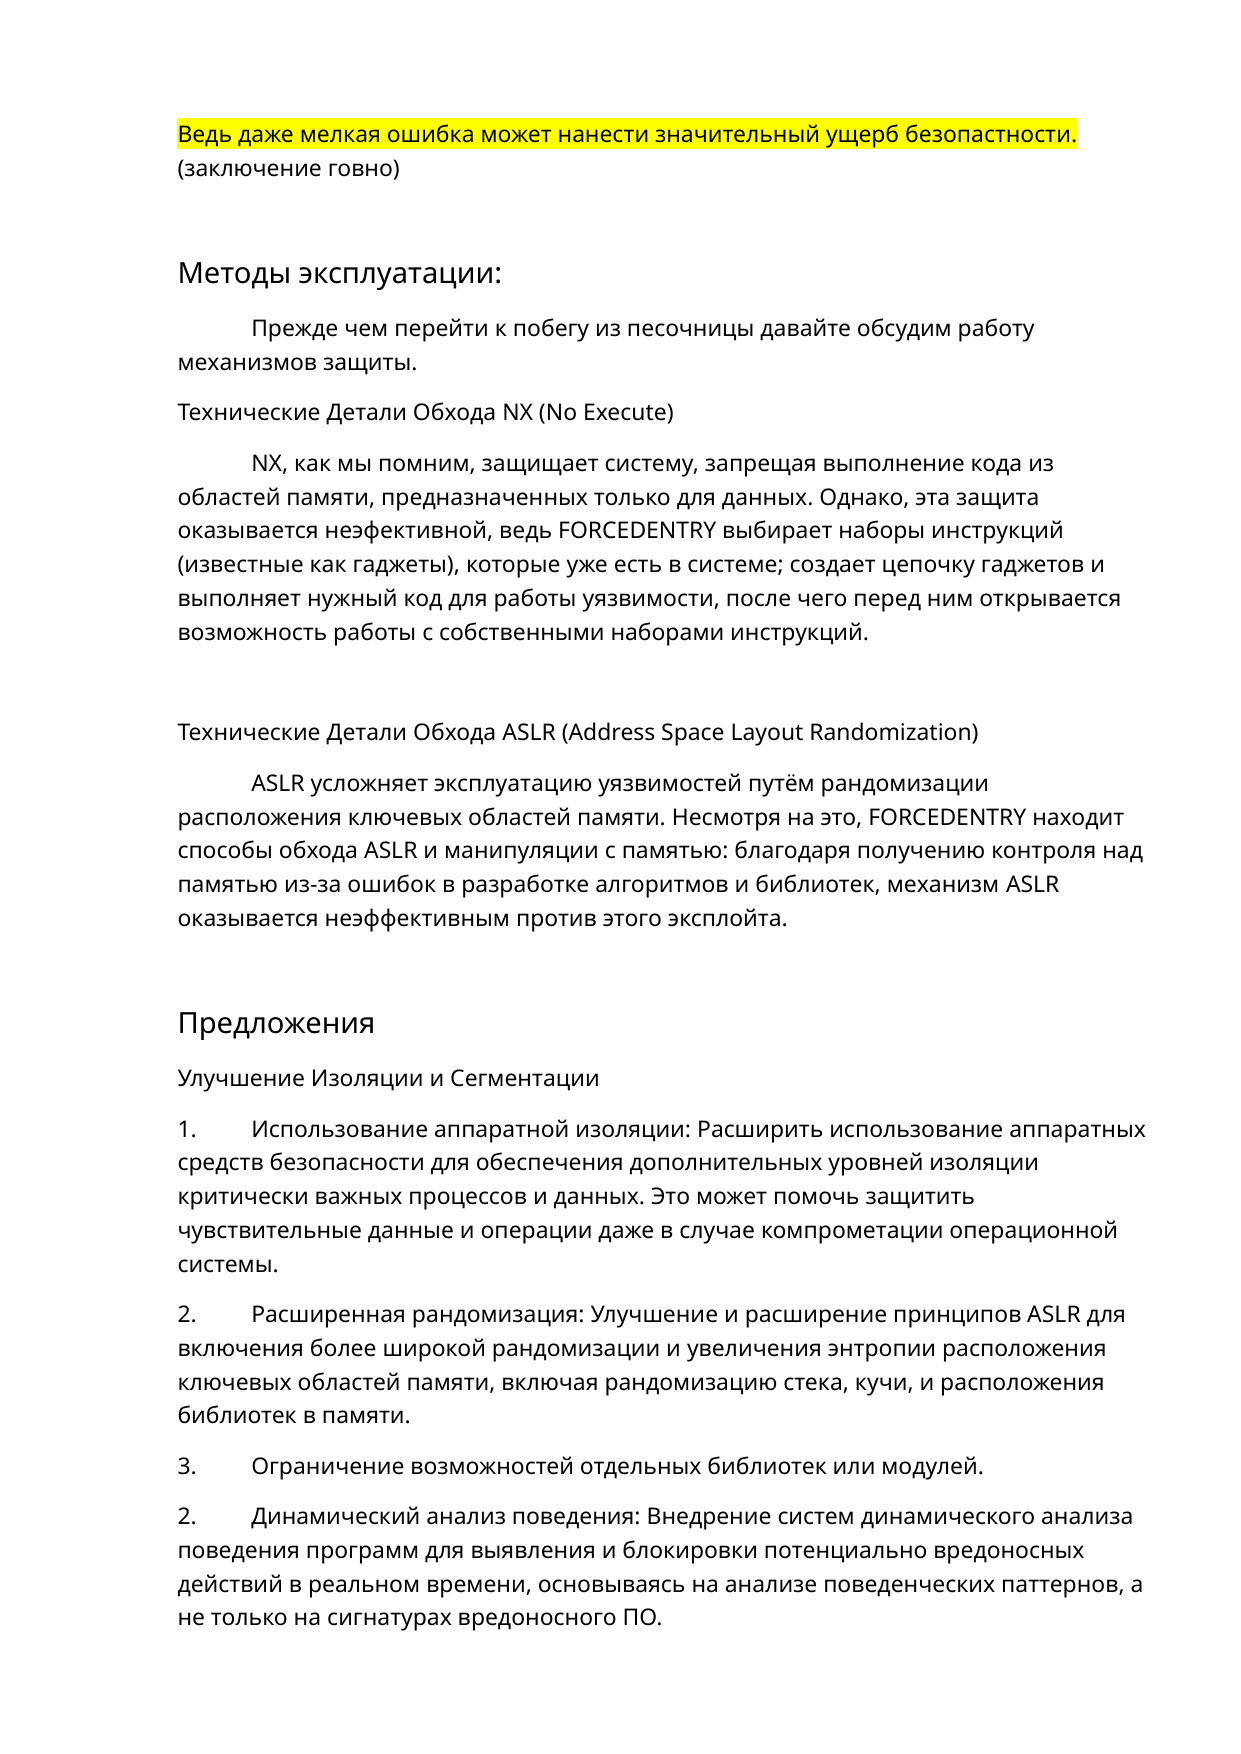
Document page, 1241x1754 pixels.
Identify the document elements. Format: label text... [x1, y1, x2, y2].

text Предложения [177, 1003, 1152, 1042]
text Методы эксплуатации: [177, 253, 1152, 292]
text NX, как мы помним, защищает систему, запрещая выполнение кода из областей памяти, предназначенных только для данных. Однако, эта защита оказывается неэфективной, ведь FORCEDENTRY выбирает наборы инструкций (известные как гаджеты), которые уже есть в системе; создает цепочку гаджетов и выполняет нужный код для работы уязвимости, после чего перед ним открывается возможность работы с собственными наборами инструкций. [177, 447, 1152, 647]
text Прежде чем перейти к побегу из песочницы давайте обсудим работу механизмов защиты. [177, 312, 1152, 377]
text Улучшение Изоляции и Сегментации [177, 1062, 1152, 1093]
text Технические Детали Обхода NX (No Execute) [177, 396, 1152, 428]
text 2. Расширенная рандомизация: Улучшение и расширение принципов ASLR для включения более широкой рандомизации и увеличения энтропии расположения ключевых областей памяти, включая рандомизацию стека, кучи, и расположения библиотек в памяти. [177, 1298, 1152, 1430]
text 3. Ограничение возможностей отдельных библиотек или модулей. [177, 1449, 1152, 1481]
text Технические Детали Обхода ASLR (Address Space Layout Randomization) [177, 716, 1152, 748]
text 1. Использование аппаратной изоляции: Расширить использование аппаратных средств безопасности для обеспечения дополнительных уровней изоляции критически важных процессов и данных. Это может помочь защитить чувствительные данные и операции даже в случае компрометации операционной системы. [177, 1112, 1152, 1279]
text ASLR усложняет эксплуатацию уязвимостей путём рандомизации расположения ключевых областей памяти. Несмотря на это, FORCEDENTRY находит способы обхода ASLR и манипуляции с памятью: благодаря получению контроля над памятью из-за ошибок в разработке алгоритмов и библиотек, механизм ASLR оказывается неэффективным против этого эксплойта. [177, 767, 1152, 933]
text 2. Динамический анализ поведения: Внедрение систем динамического анализа поведения программ для выявления и блокировки потенциально вредоносных действий в реальном времени, основываясь на анализе поведенческих паттернов, а не только на сигнатурах вредоносного ПО. [177, 1500, 1152, 1632]
